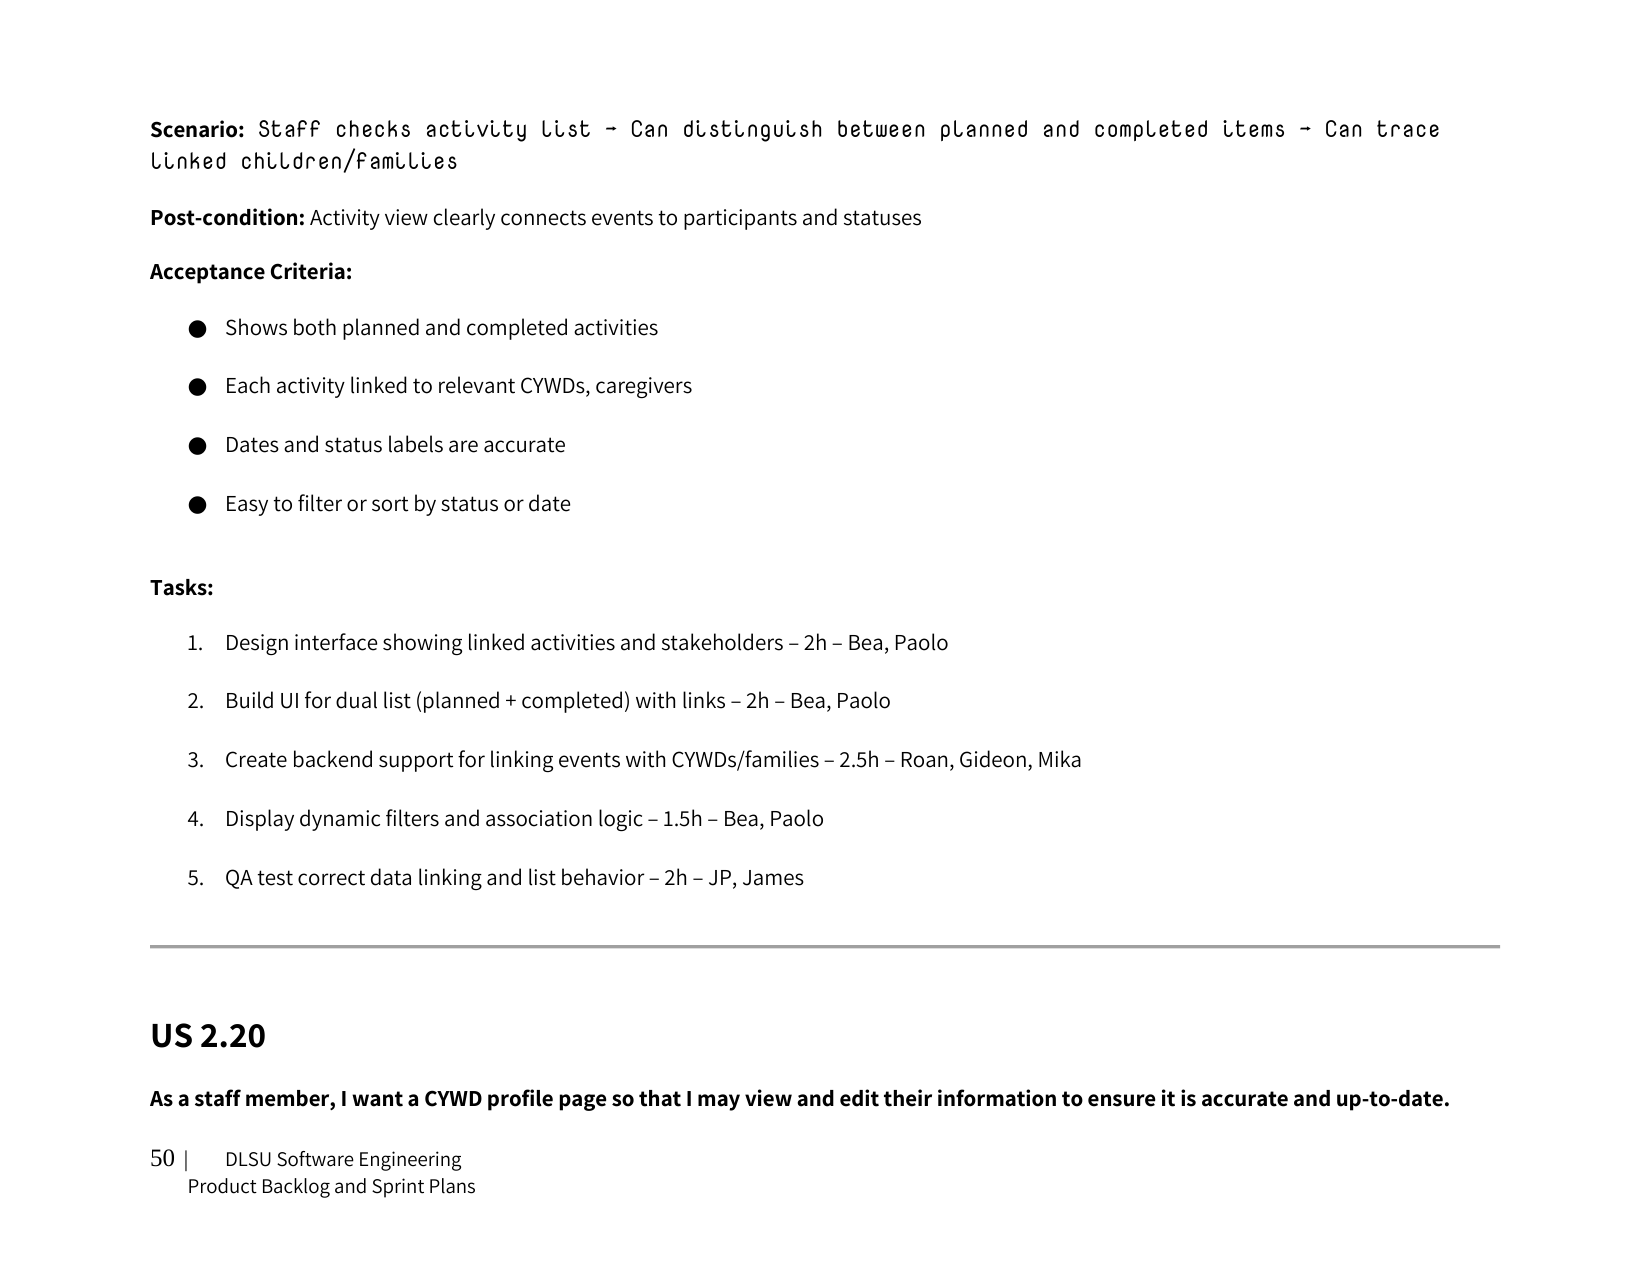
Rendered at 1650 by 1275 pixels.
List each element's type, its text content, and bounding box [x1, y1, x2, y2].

text Post-condition: Activity view clearly connects events to participants and statuses [150, 201, 1500, 231]
list Dates and status labels are accurate [187, 429, 1500, 488]
subtitle US 2.20 [150, 1011, 1500, 1058]
list Create backend support for linking events with CYWDs/families – 2.5h – Roan, Gideon, Mika [187, 744, 1500, 803]
list Shows both planned and completed activities [187, 311, 1500, 370]
list Display dynamic filters and association logic – 1.5h – Bea, Paolo [187, 803, 1500, 861]
list Design interface showing linked activities and stakeholders – 2h – Bea, Paolo [187, 626, 1500, 685]
text Scenario: Staff checks activity list → Can distinguish between planned and completed items → Can trace linked children/families [150, 112, 1500, 176]
text Acceptance Criteria: [150, 256, 1500, 286]
list Easy to filter or sort by status or date [187, 488, 1500, 546]
text As a staff member, I want a CYWD profile page so that I may view and edit their information to ensure it is accurate and up-to-date. [150, 1083, 1500, 1113]
list QA test correct data linking and list behavior – 2h – JP, James [187, 861, 1500, 920]
text Tasks: [150, 571, 1500, 601]
list Build UI for dual list (planned + completed) with links – 2h – Bea, Paolo [187, 685, 1500, 744]
list Each activity linked to relevant CYWDs, caregivers [187, 370, 1500, 429]
